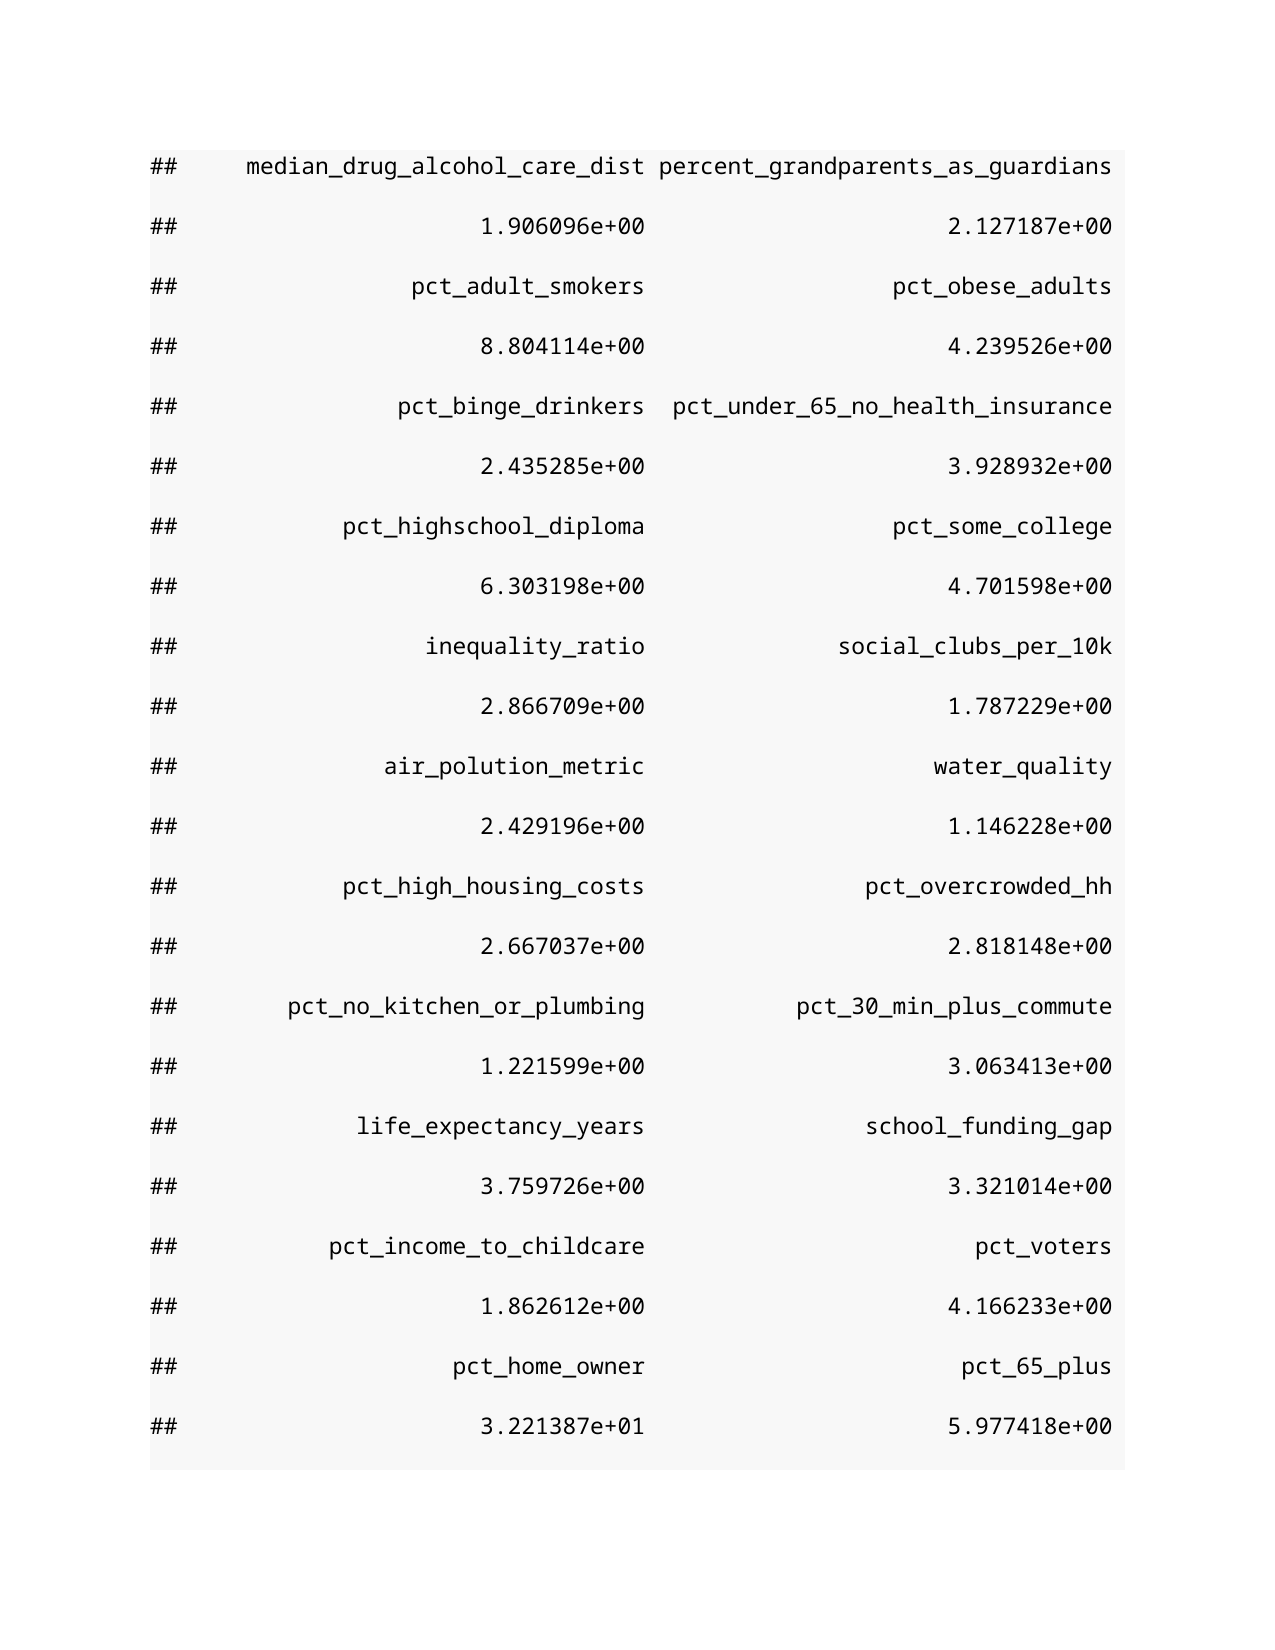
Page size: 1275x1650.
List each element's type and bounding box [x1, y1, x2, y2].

text [150, 150, 1125, 1470]
